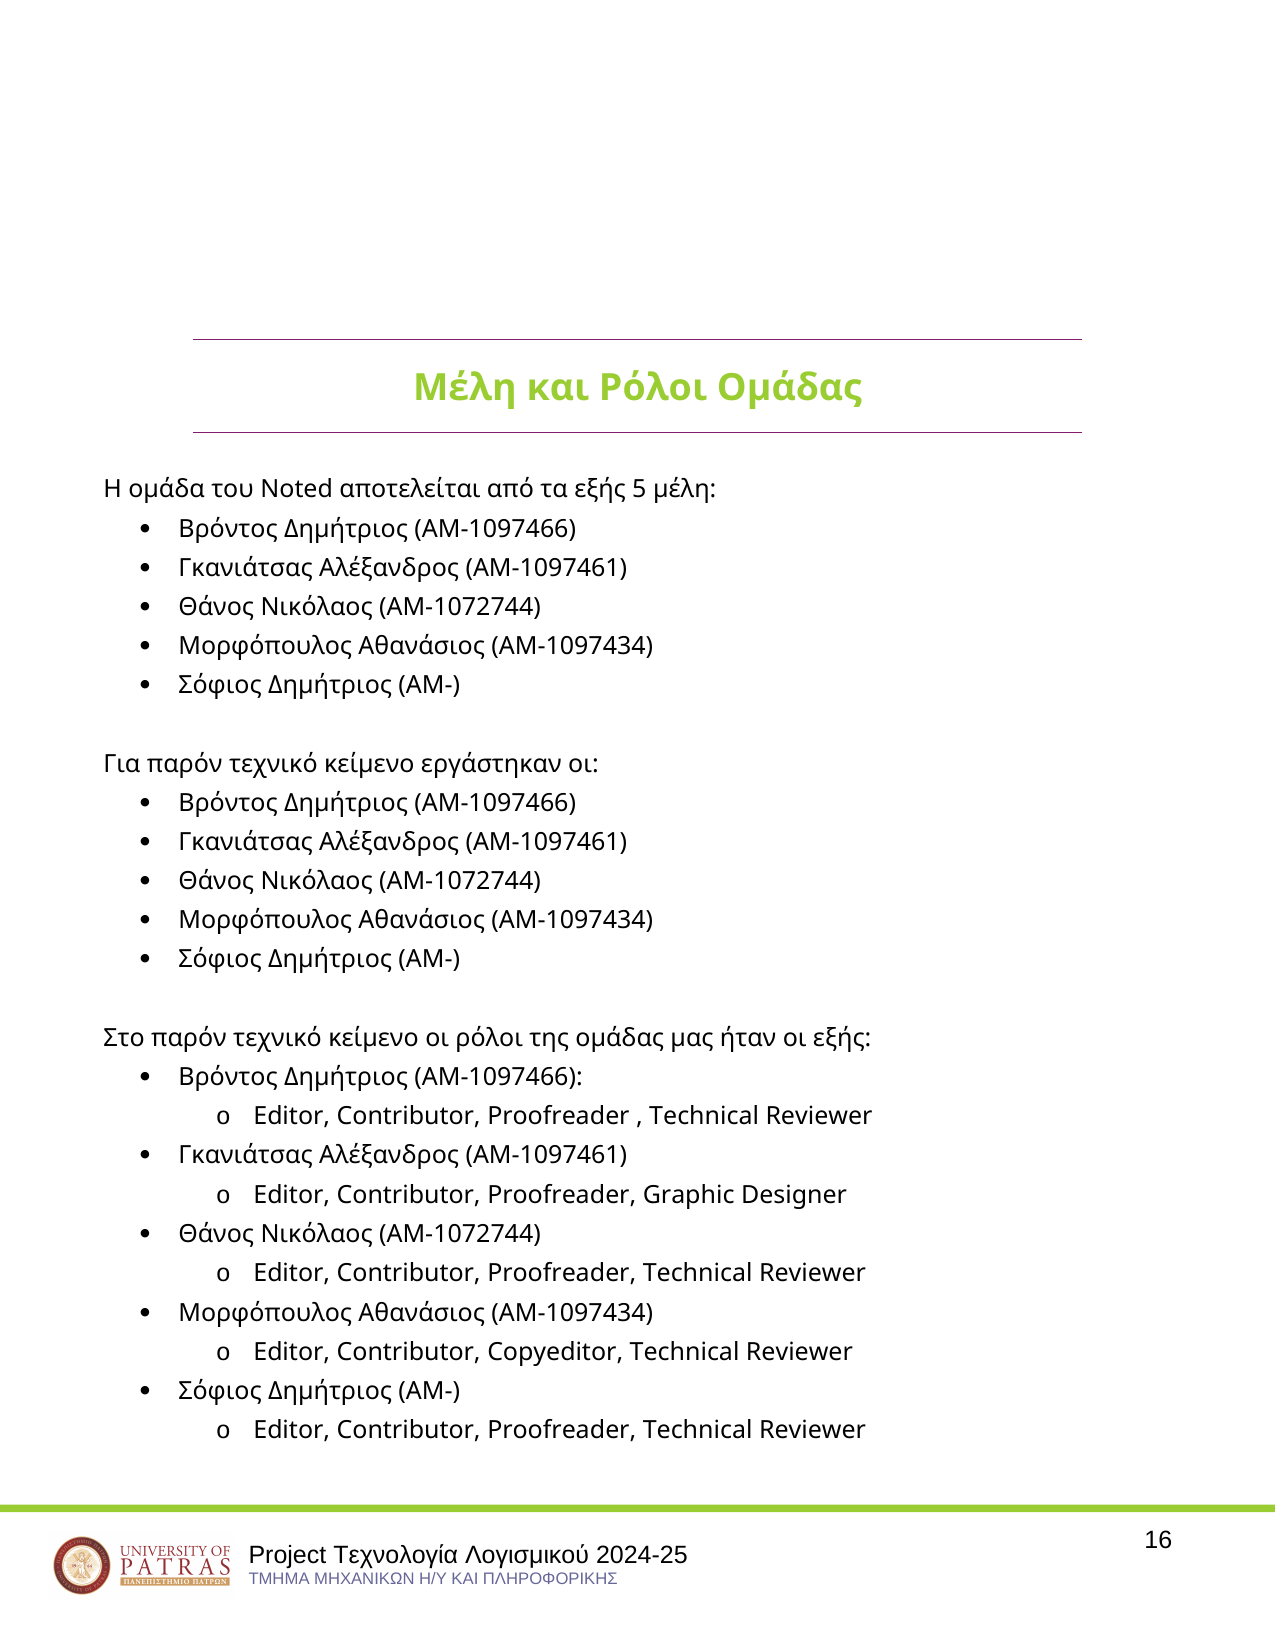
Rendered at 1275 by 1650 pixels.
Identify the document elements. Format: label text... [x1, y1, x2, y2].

list Μορφόπουλος Αθανάσιος (ΑΜ-1097434) [141, 902, 1172, 936]
list Βρόντος Δημήτριος (ΑΜ-1097466) [141, 510, 1172, 544]
list Θάνος Νικόλαος (ΑΜ-1072744) [141, 863, 1172, 897]
list Editor, Contributor, Proofreader, Technical Reviewer [216, 1255, 1172, 1289]
text Η ομάδα του Noted αποτελείται από τα εξής 5 μέλη: [103, 471, 1172, 505]
list Βρόντος Δημήτριος (ΑΜ-1097466): [141, 1058, 1172, 1093]
list Σόφιος Δημήτριος (ΑΜ-) [141, 1373, 1172, 1407]
list Θάνος Νικόλαος (ΑΜ-1072744) [141, 1216, 1172, 1250]
list Editor, Contributor, Proofreader, Technical Reviewer [216, 1412, 1172, 1446]
list Editor, Contributor, Proofreader, Graphic Designer [216, 1176, 1172, 1211]
list Γκανιάτσας Αλέξανδρος (ΑΜ-1097461) [141, 549, 1172, 583]
list Γκανιάτσας Αλέξανδρος (ΑΜ-1097461) [141, 823, 1172, 858]
picture [48, 1532, 235, 1600]
list Θάνος Νικόλαος (ΑΜ-1072744) [141, 588, 1172, 623]
list Editor, Contributor, Copyeditor, Technical Reviewer [216, 1333, 1172, 1368]
list Μορφόπουλος Αθανάσιος (ΑΜ-1097434) [141, 1294, 1172, 1328]
list Βρόντος Δημήτριος (ΑΜ-1097466) [141, 784, 1172, 818]
list Σόφιος Δημήτριος (ΑΜ-) [141, 941, 1172, 975]
list Μορφόπουλος Αθανάσιος (ΑΜ-1097434) [141, 628, 1172, 662]
list Γκανιάτσας Αλέξανδρος (ΑΜ-1097461) [141, 1137, 1172, 1171]
text Για παρόν τεχνικό κείμενο εργάστηκαν οι: [103, 745, 1172, 779]
list Σόφιος Δημήτριος (ΑΜ-) [141, 667, 1172, 701]
list Editor, Contributor, Proofreader , Technical Reviewer [216, 1098, 1172, 1132]
text Μέλη και Ρόλοι Ομάδας [193, 340, 1082, 432]
text Στο παρόν τεχνικό κείμενο οι ρόλοι της ομάδας μας ήταν οι εξής: [103, 1019, 1172, 1053]
